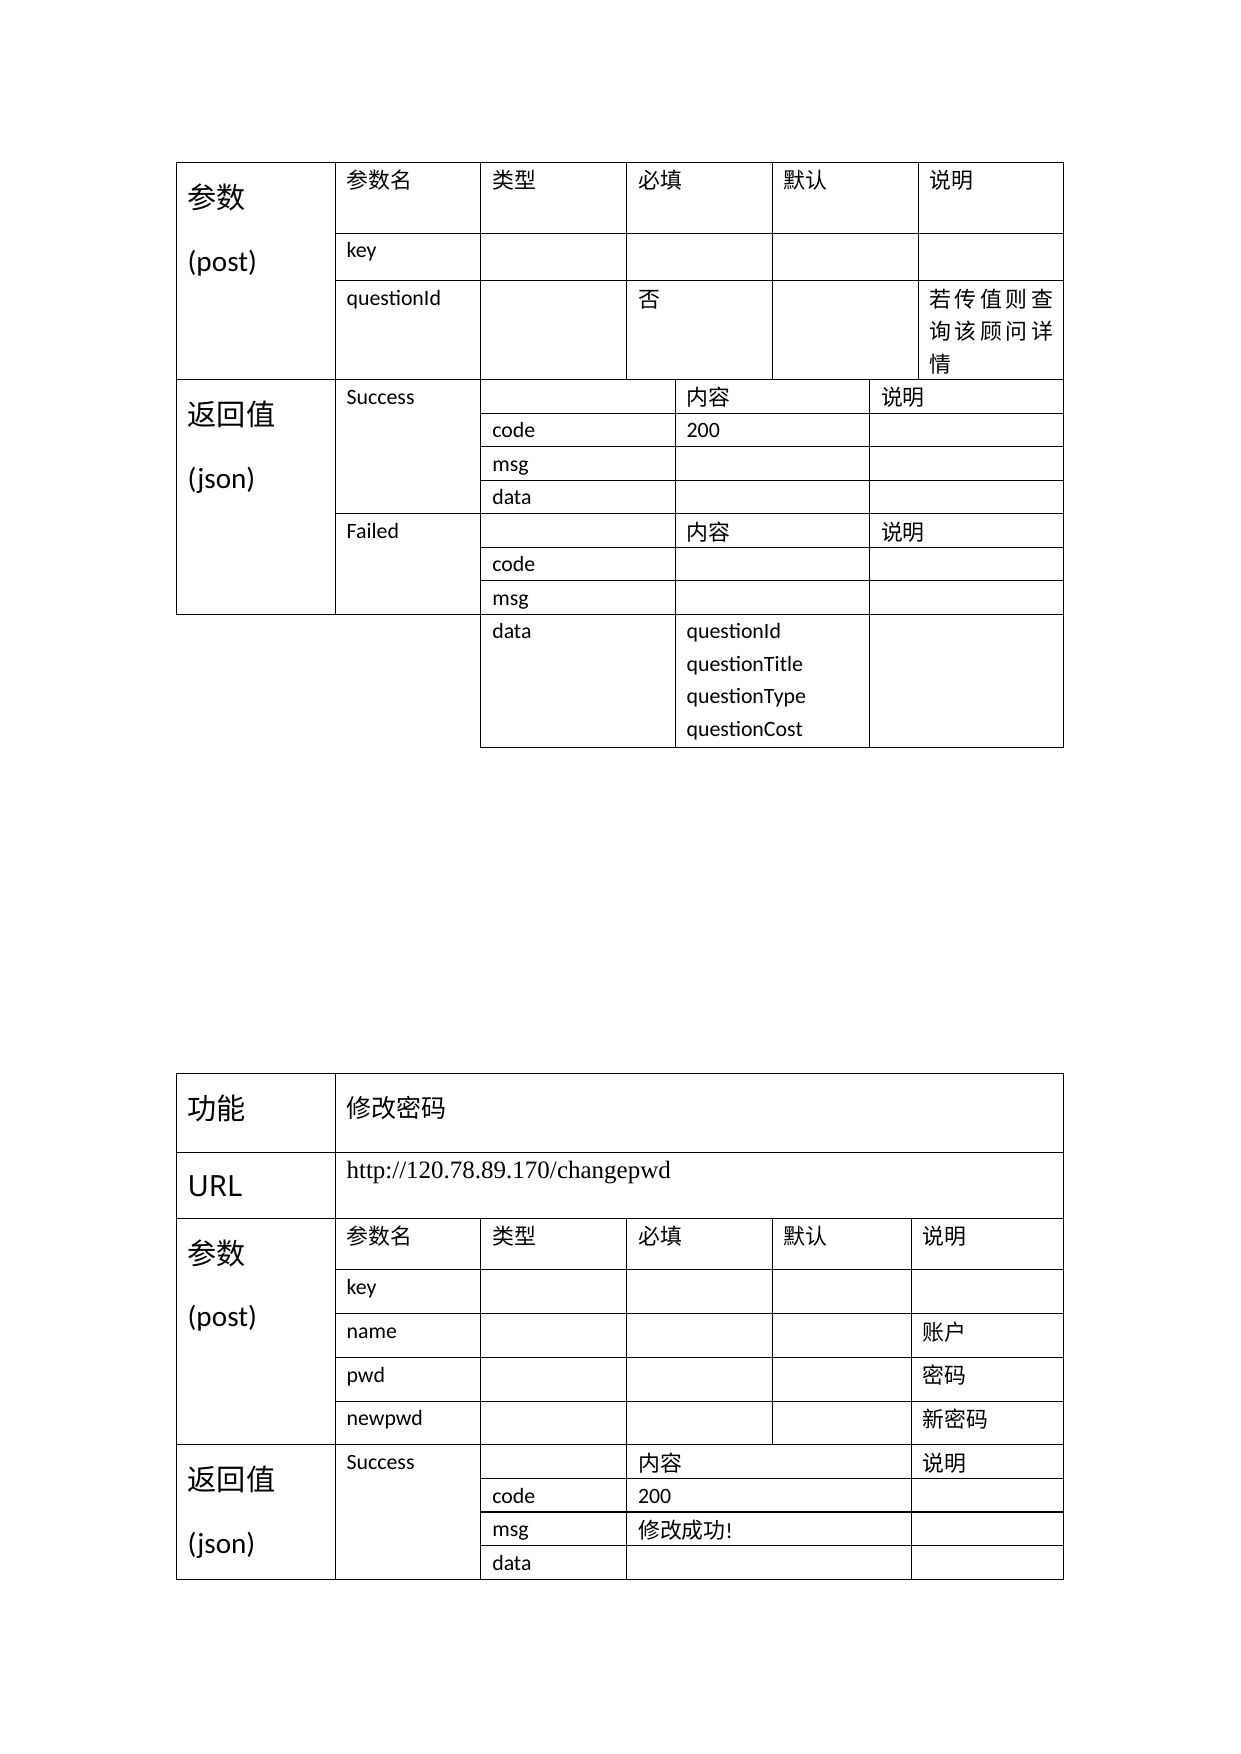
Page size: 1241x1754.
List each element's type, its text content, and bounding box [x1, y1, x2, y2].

table_cell key [336, 234, 480, 280]
table_cell 参数 (post) [177, 1219, 335, 1444]
table_cell code [481, 1479, 626, 1511]
table_cell data [481, 481, 675, 513]
table_header 修改密码 [336, 1074, 1063, 1152]
table_cell Failed [336, 514, 480, 614]
table_cell http://120.78.89.170/changepwd [336, 1153, 1063, 1218]
table_cell [627, 1270, 772, 1313]
table_cell questionId questionTitle questionType questionCost [676, 615, 869, 747]
table_cell 返回值 (json) [177, 380, 335, 614]
table_cell 说明 [870, 514, 1063, 547]
table_cell [870, 615, 1063, 747]
table_cell 说明 [870, 380, 1063, 412]
table_cell [870, 481, 1063, 513]
table_header 功能 [177, 1074, 335, 1152]
table_cell code [481, 548, 675, 580]
table_cell 说明 [912, 1219, 1063, 1269]
table_cell 200 [676, 414, 869, 446]
table_cell [912, 1546, 1063, 1578]
table_cell 若传值则查询该顾问详情 [919, 281, 1063, 379]
table_cell [912, 1270, 1063, 1313]
table_cell 200 [627, 1479, 911, 1511]
table_cell [481, 1314, 626, 1357]
table_cell 内容 [627, 1445, 911, 1478]
table_cell 内容 [676, 514, 869, 547]
table_cell 返回值 (json) [177, 1445, 335, 1578]
table_cell 类型 [481, 163, 626, 233]
table_cell URL [177, 1153, 335, 1218]
table_cell key [336, 1270, 480, 1313]
table_cell 参数名 [336, 163, 480, 233]
table_cell 参数名 [336, 1219, 480, 1269]
table_cell [627, 234, 772, 280]
table_cell [870, 414, 1063, 446]
table_cell [773, 1402, 911, 1444]
table_cell 必填 [627, 1219, 772, 1269]
table_cell 新密码 [912, 1402, 1063, 1444]
table_cell [481, 380, 675, 412]
table_cell [676, 447, 869, 479]
table_cell 修改成功! [627, 1513, 911, 1545]
table_cell 内容 [676, 380, 869, 412]
table_cell 类型 [481, 1219, 626, 1269]
table_cell [627, 1358, 772, 1401]
table_cell [773, 1314, 911, 1357]
table_cell data [481, 1546, 626, 1578]
table_cell 说明 [919, 163, 1063, 233]
table_cell [870, 447, 1063, 479]
table_cell 账户 [912, 1314, 1063, 1357]
table_cell [870, 581, 1063, 614]
table_cell [773, 281, 918, 379]
table_cell 参数 (post) [177, 163, 335, 379]
table_cell 必填 [627, 163, 772, 233]
table_cell msg [481, 1513, 626, 1545]
table_cell msg [481, 581, 675, 614]
table_cell pwd [336, 1358, 480, 1401]
table_cell 默认 [773, 163, 918, 233]
table_cell [481, 1270, 626, 1313]
table_cell newpwd [336, 1402, 480, 1444]
table_cell [481, 281, 626, 379]
table_cell [870, 548, 1063, 580]
table_cell [481, 514, 675, 547]
table_cell Success [336, 1445, 480, 1578]
table_cell data [481, 615, 675, 747]
table_cell 默认 [773, 1219, 911, 1269]
table_cell [481, 1402, 626, 1444]
table_cell [676, 481, 869, 513]
table_cell [627, 1402, 772, 1444]
table_cell 密码 [912, 1358, 1063, 1401]
table_cell [912, 1513, 1063, 1545]
table_cell [676, 581, 869, 614]
table_cell [919, 234, 1063, 280]
table_cell code [481, 414, 675, 446]
table_cell name [336, 1314, 480, 1357]
table_cell [773, 234, 918, 280]
table_cell [676, 548, 869, 580]
table_cell [627, 1314, 772, 1357]
table_cell [481, 234, 626, 280]
table_cell [773, 1270, 911, 1313]
table_cell [481, 1358, 626, 1401]
table_cell 否 [627, 281, 772, 379]
table_cell Success [336, 380, 480, 513]
table_cell 说明 [912, 1445, 1063, 1478]
table_cell questionId [336, 281, 480, 379]
table_cell [481, 1445, 626, 1478]
table_cell [912, 1479, 1063, 1511]
table_cell [627, 1546, 911, 1578]
table_cell msg [481, 447, 675, 479]
table_cell [773, 1358, 911, 1401]
